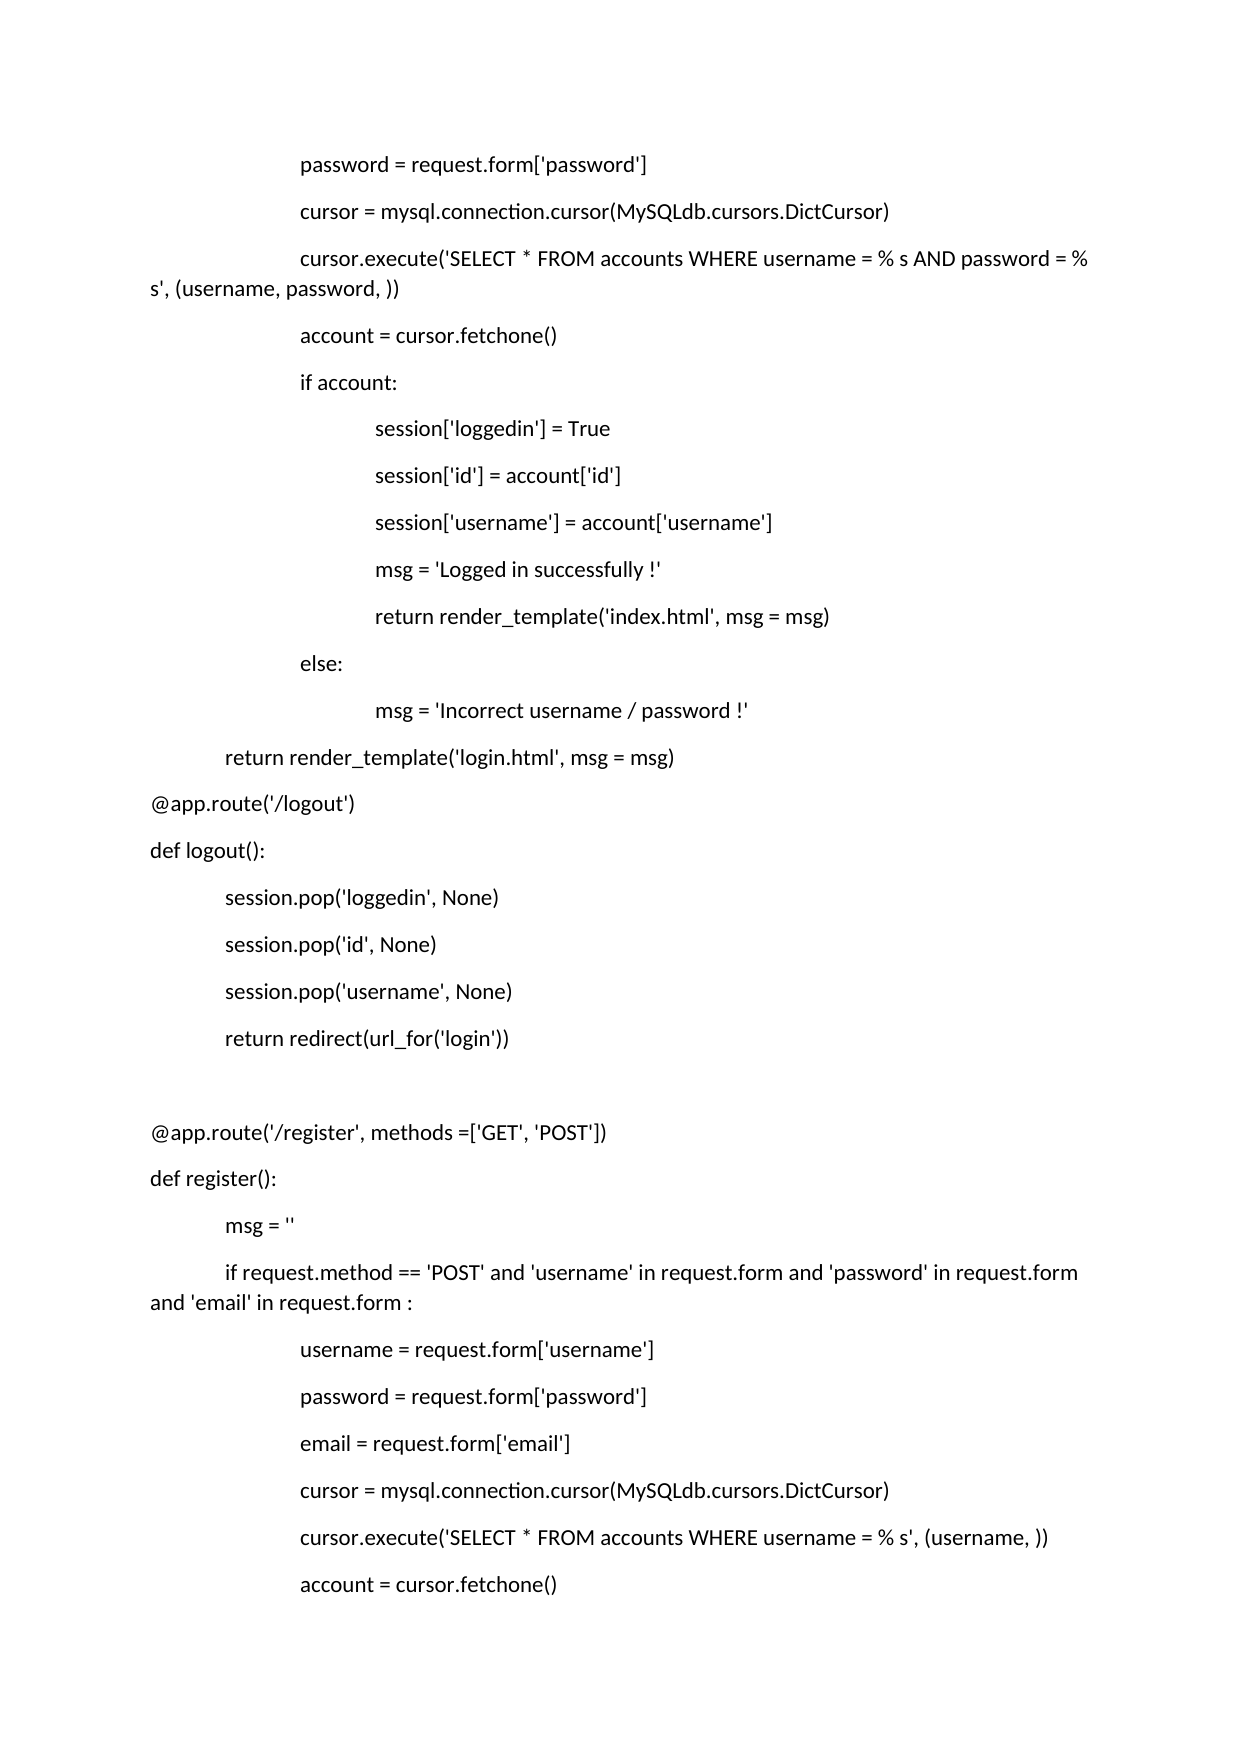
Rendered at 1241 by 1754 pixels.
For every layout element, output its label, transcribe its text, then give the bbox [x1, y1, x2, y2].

text @app.route('/register', methods =['GET', 'POST']) [150, 1118, 1090, 1146]
text msg = 'Logged in successfully !' [150, 555, 1090, 583]
text cursor.execute('SELECT * FROM accounts WHERE username = % s', (username, )) [150, 1523, 1090, 1551]
text if request.method == 'POST' and 'username' in request.form and 'password' in request.form and 'email' in request.form : [150, 1258, 1090, 1317]
text account = cursor.fetchone() [150, 321, 1090, 349]
text msg = '' [150, 1211, 1090, 1239]
text session['loggedin'] = True [150, 414, 1090, 443]
text def logout(): [150, 836, 1090, 864]
text cursor.execute('SELECT * FROM accounts WHERE username = % s AND password = % s', (username, password, )) [150, 244, 1090, 302]
text else: [150, 649, 1090, 677]
text @app.route('/logout') [150, 789, 1090, 818]
text cursor = mysql.connection.cursor(MySQLdb.cursors.DictCursor) [150, 197, 1090, 225]
text password = request.form['password'] [150, 1382, 1090, 1410]
text session.pop('loggedin', None) [150, 883, 1090, 911]
text email = request.form['email'] [150, 1429, 1090, 1457]
text msg = 'Incorrect username / password !' [150, 696, 1090, 724]
text session.pop('id', None) [150, 930, 1090, 958]
text session['username'] = account['username'] [150, 508, 1090, 536]
text password = request.form['password'] [150, 150, 1090, 178]
text session.pop('username', None) [150, 977, 1090, 1005]
text username = request.form['username'] [150, 1335, 1090, 1363]
text if account: [150, 368, 1090, 396]
text cursor = mysql.connection.cursor(MySQLdb.cursors.DictCursor) [150, 1476, 1090, 1504]
text return render_template('login.html', msg = msg) [150, 743, 1090, 771]
text account = cursor.fetchone() [150, 1570, 1090, 1598]
text return render_template('index.html', msg = msg) [150, 602, 1090, 630]
text def register(): [150, 1164, 1090, 1193]
text session['id'] = account['id'] [150, 461, 1090, 489]
text return redirect(url_for('login')) [150, 1024, 1090, 1052]
